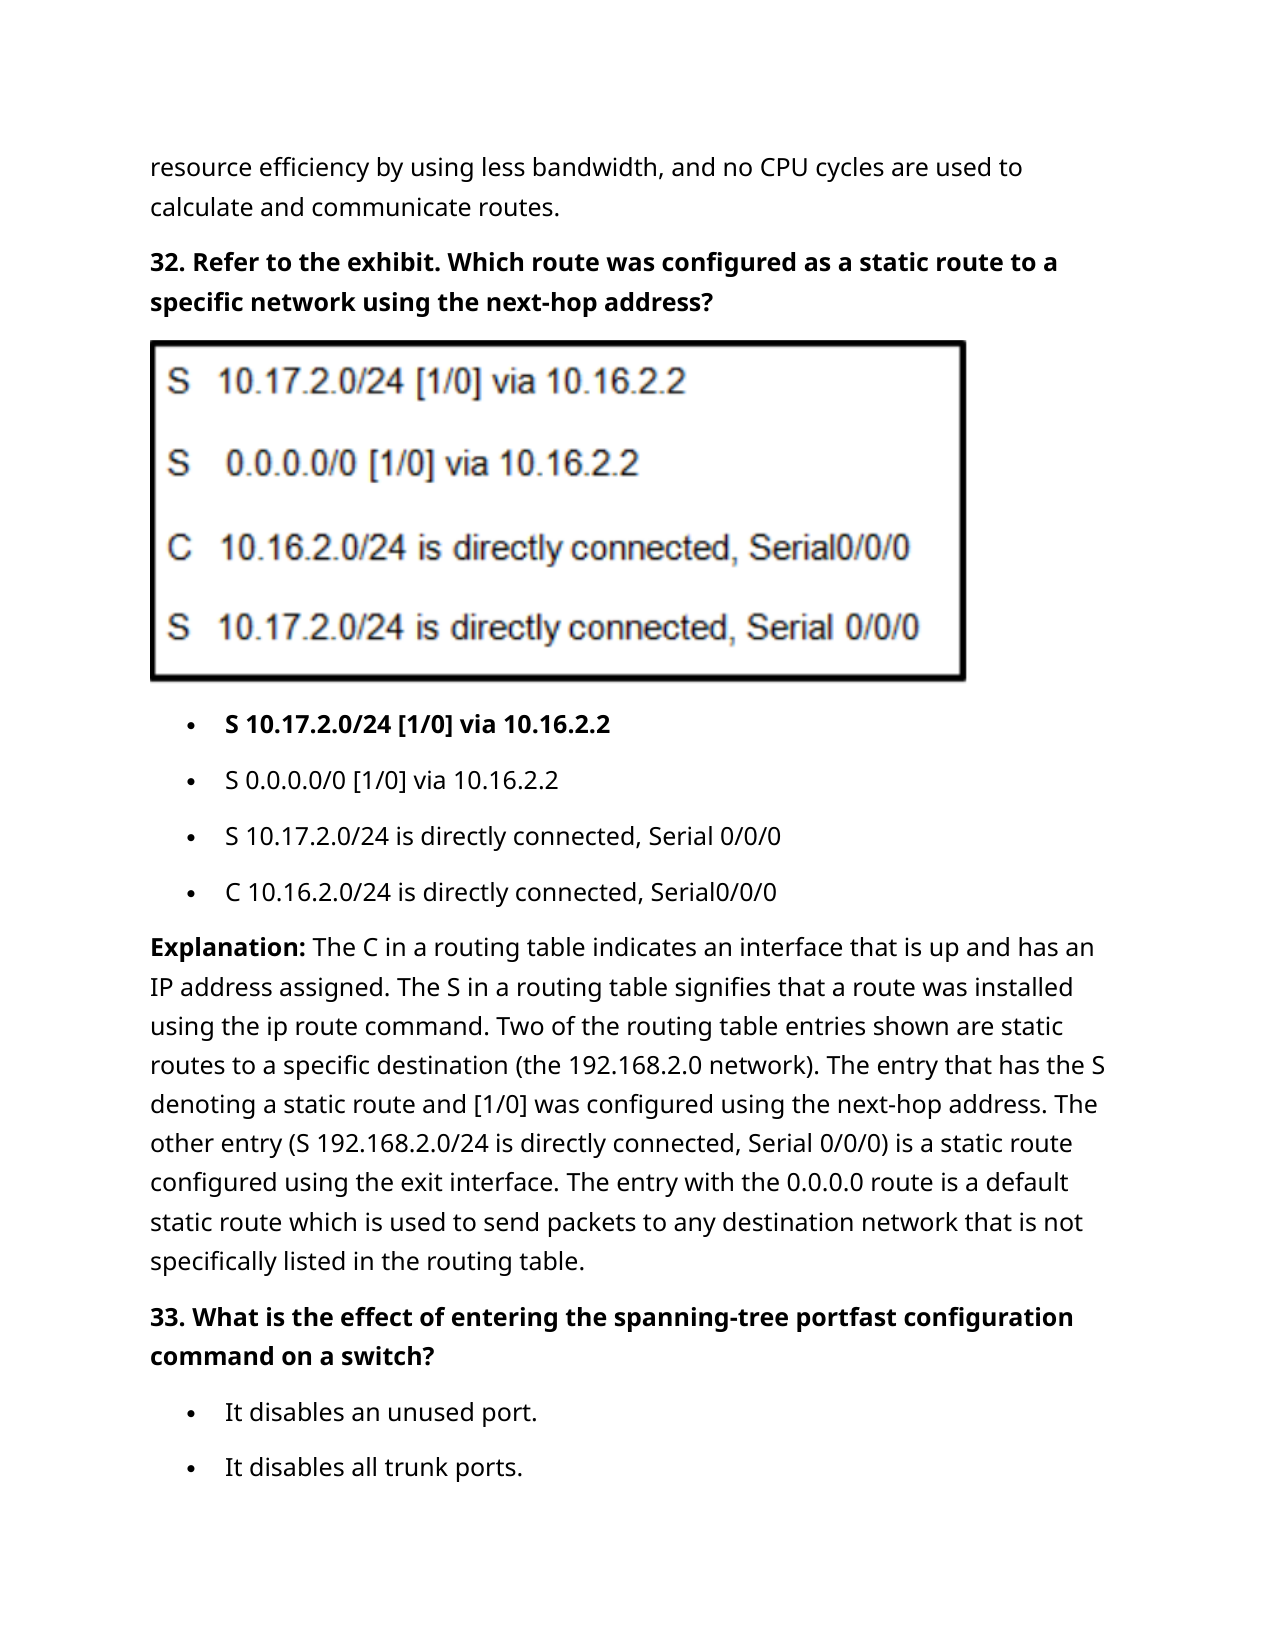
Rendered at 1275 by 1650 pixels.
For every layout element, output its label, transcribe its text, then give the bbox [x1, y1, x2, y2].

picture [150, 340, 967, 685]
text 33. What is the effect of entering the spanning-tree portfast configuration command on a switch? [150, 1299, 1125, 1372]
list S 10.17.2.0/24 is directly connected, Serial 0/0/0 [187, 818, 1125, 852]
list It disables an unused port. [187, 1394, 1125, 1428]
list C 10.16.2.0/24 is directly connected, Serial0/0/0 [187, 874, 1125, 908]
list S 0.0.0.0/0 [1/0] via 10.16.2.2 [187, 763, 1125, 797]
list It disables all trunk ports. [187, 1450, 1125, 1484]
list S 10.17.2.0/24 [1/0] via 10.16.2.2 [187, 707, 1125, 741]
text 32. Refer to the exhibit. Which route was configured as a static route to a specific network using the next-hop address? [150, 245, 1125, 318]
text Explanation: The C in a routing table indicates an interface that is up and has an IP address assigned. The S in a routing table signifies that a route was installed using the ip route command. Two of the routing table entries shown are static routes to a specific destination (the 192.168.2.0 network). The entry that has the S denoting a static route and [1/0] was configured using the next-hop address. The other entry (S 192.168.2.0/24 is directly connected, Serial 0/0/0) is a static route configured using the exit interface. The entry with the 0.0.0.0 route is a default static route which is used to send packets to any destination network that is not specifically listed in the routing table. [150, 930, 1125, 1277]
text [150, 150, 1125, 223]
